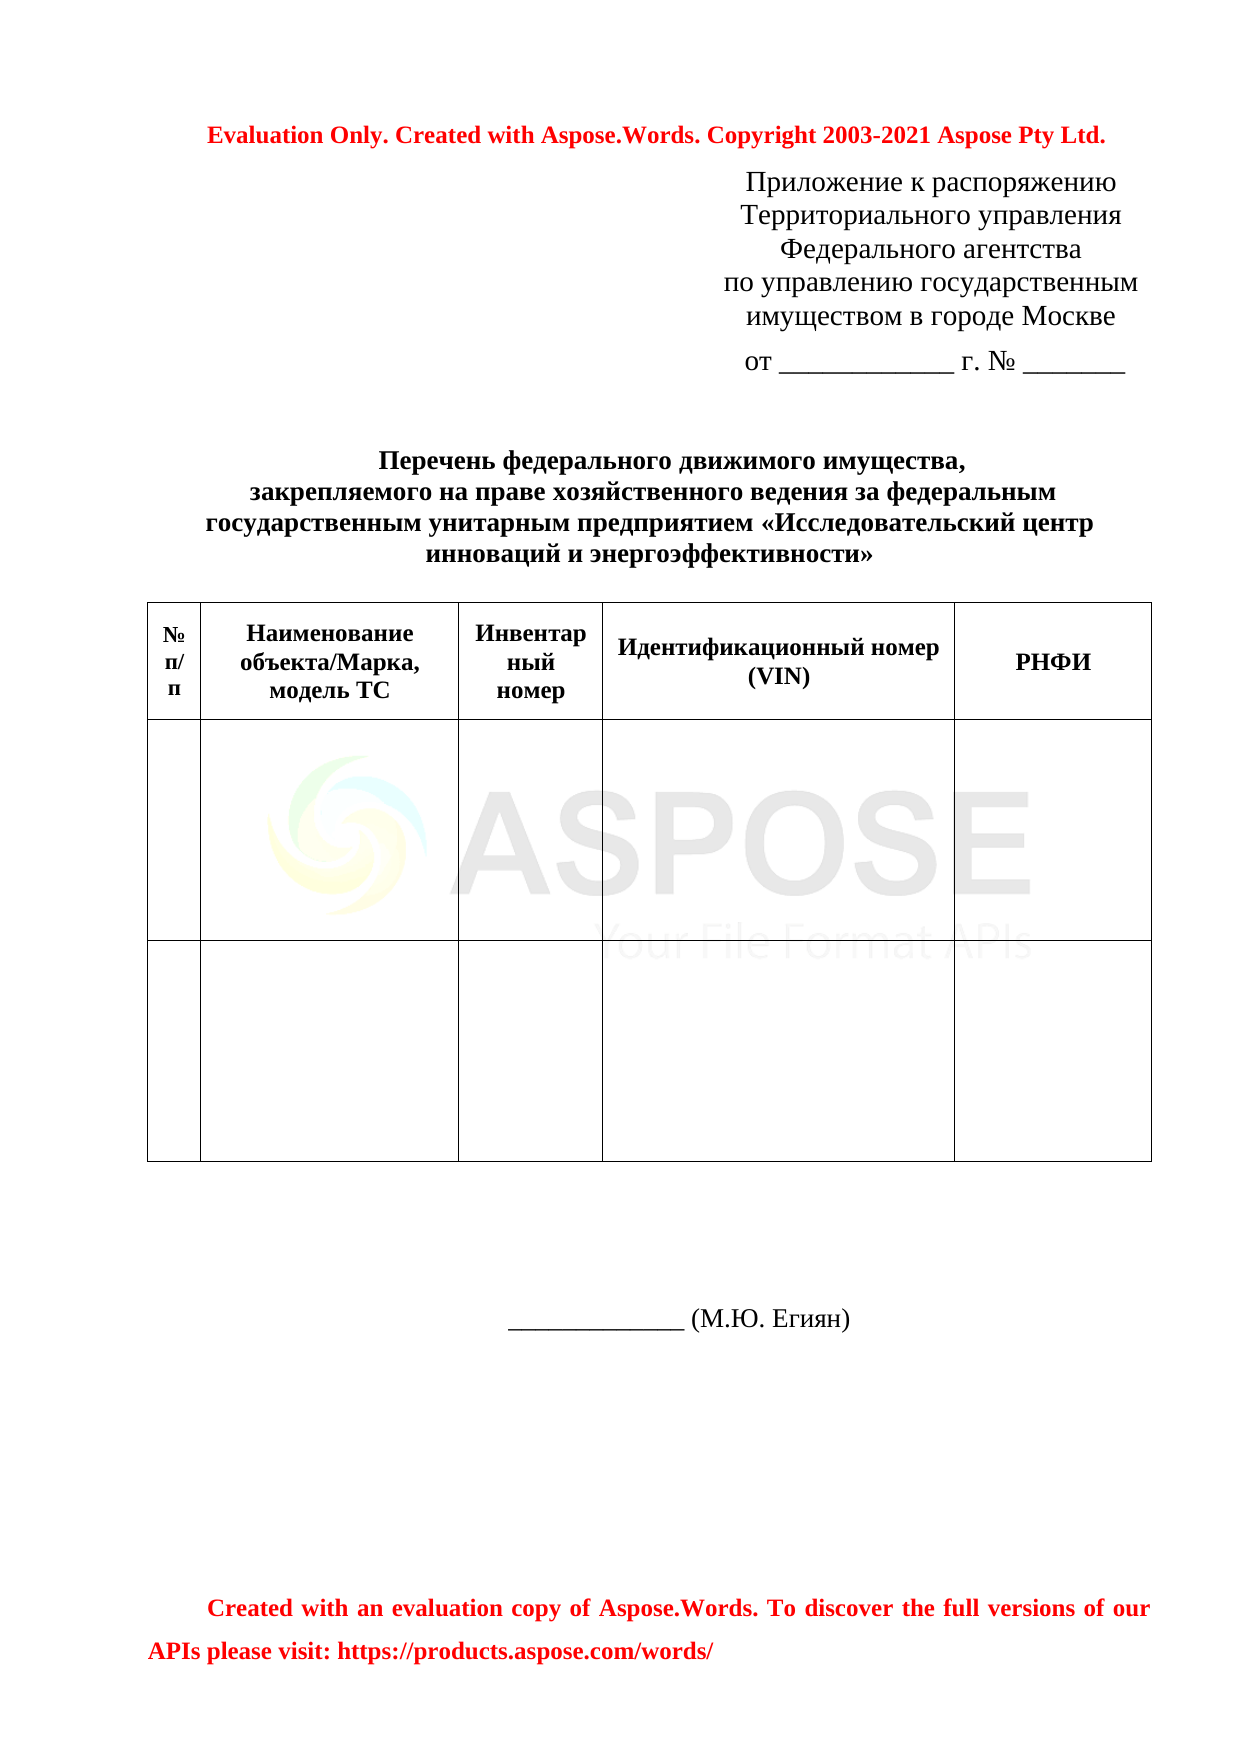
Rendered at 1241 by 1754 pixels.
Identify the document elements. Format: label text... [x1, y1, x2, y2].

table_cell [459, 720, 602, 940]
table_cell [459, 941, 602, 1161]
table_header Инвентарный номер [459, 603, 602, 719]
text Evaluation Only. Created with Aspose.Words. Copyright 2003-2021 Aspose Pty Ltd. [148, 121, 1152, 149]
text Федерального агентства [710, 231, 1152, 264]
table_cell [201, 941, 458, 1161]
text Перечень федерального движимого имущества, закрепляемого на праве хозяйственного ведения за федеральным государственным унитарным предприятием «Исследовательский центр инноваций и энергоэффективности» [148, 444, 1152, 568]
table_cell [955, 720, 1151, 940]
table_header № п/п [148, 603, 200, 719]
table_cell [955, 941, 1151, 1161]
table_cell [603, 720, 954, 940]
table_header Идентификационный номер (VIN) [603, 603, 954, 719]
text Приложение к распоряжению Территориального управления [710, 164, 1152, 231]
table_cell [201, 720, 458, 940]
table_header РНФИ [955, 603, 1151, 719]
table_cell [148, 941, 200, 1161]
text по управлению государственным имуществом в городе Москве [710, 264, 1152, 331]
text _____________ (М.Ю. Егиян) [148, 1302, 1152, 1333]
table_header Наименование объекта/Марка, модель ТС [201, 603, 458, 719]
table_cell [603, 941, 954, 1161]
text от ____________ г. № _______ [710, 343, 1152, 377]
table_cell [148, 720, 200, 940]
